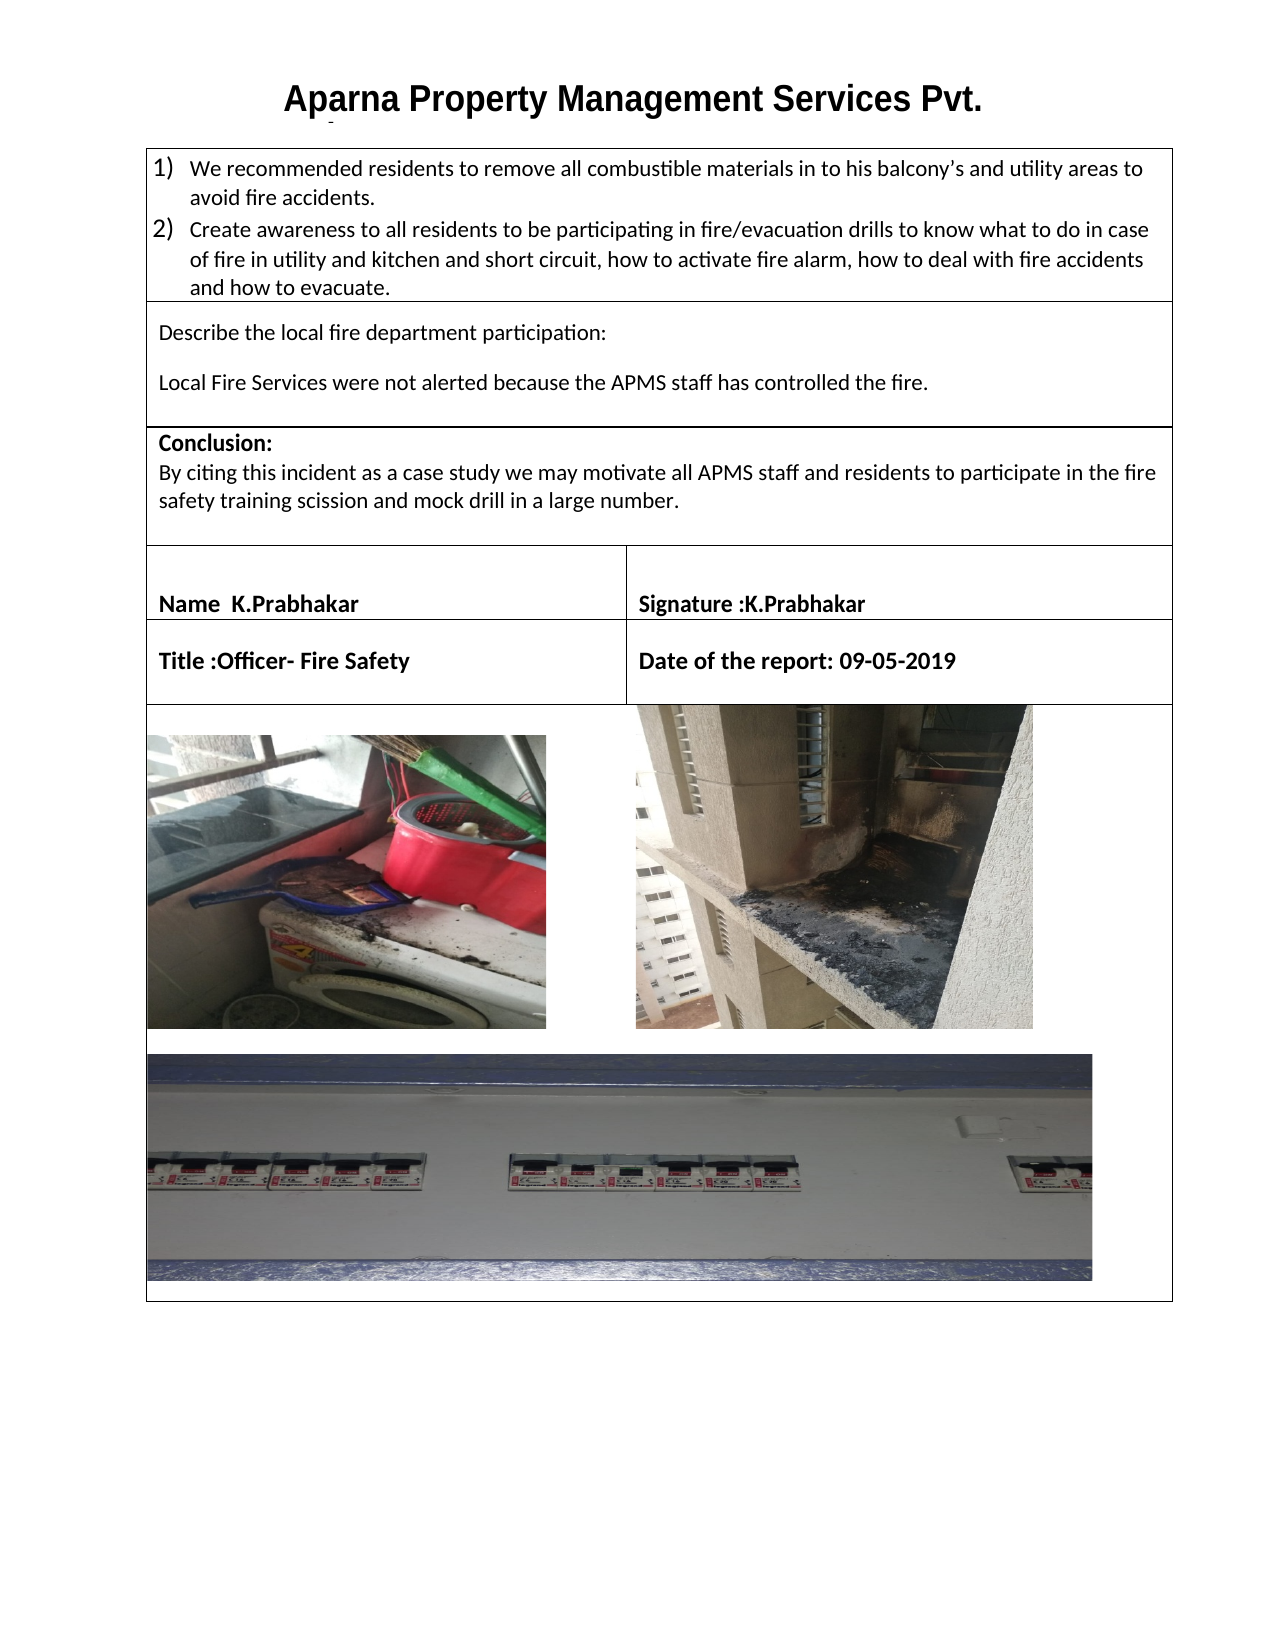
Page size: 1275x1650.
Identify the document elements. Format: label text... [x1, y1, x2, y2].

table_cell Title :Officer- Fire Safety [147, 620, 626, 703]
table_cell [147, 705, 1172, 1301]
table_cell Signature :K.Prabhakar [627, 546, 1172, 619]
picture [147, 1054, 1093, 1281]
table_cell Describe the local fire department participation: Local Fire Services were not alerted because the APMS staff has controlled the fire. [147, 302, 1172, 426]
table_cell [147, 149, 1172, 301]
table_cell Name K.Prabhakar [147, 546, 626, 619]
picture [147, 735, 547, 1029]
picture [635, 705, 1033, 1029]
table_cell Conclusion: By citing this incident as a case study we may motivate all APMS staff and residents to participate in the fire safety training scission and mock drill in a large number. [147, 428, 1172, 545]
table_cell Date of the report: 09-05-2019 [627, 620, 1172, 703]
